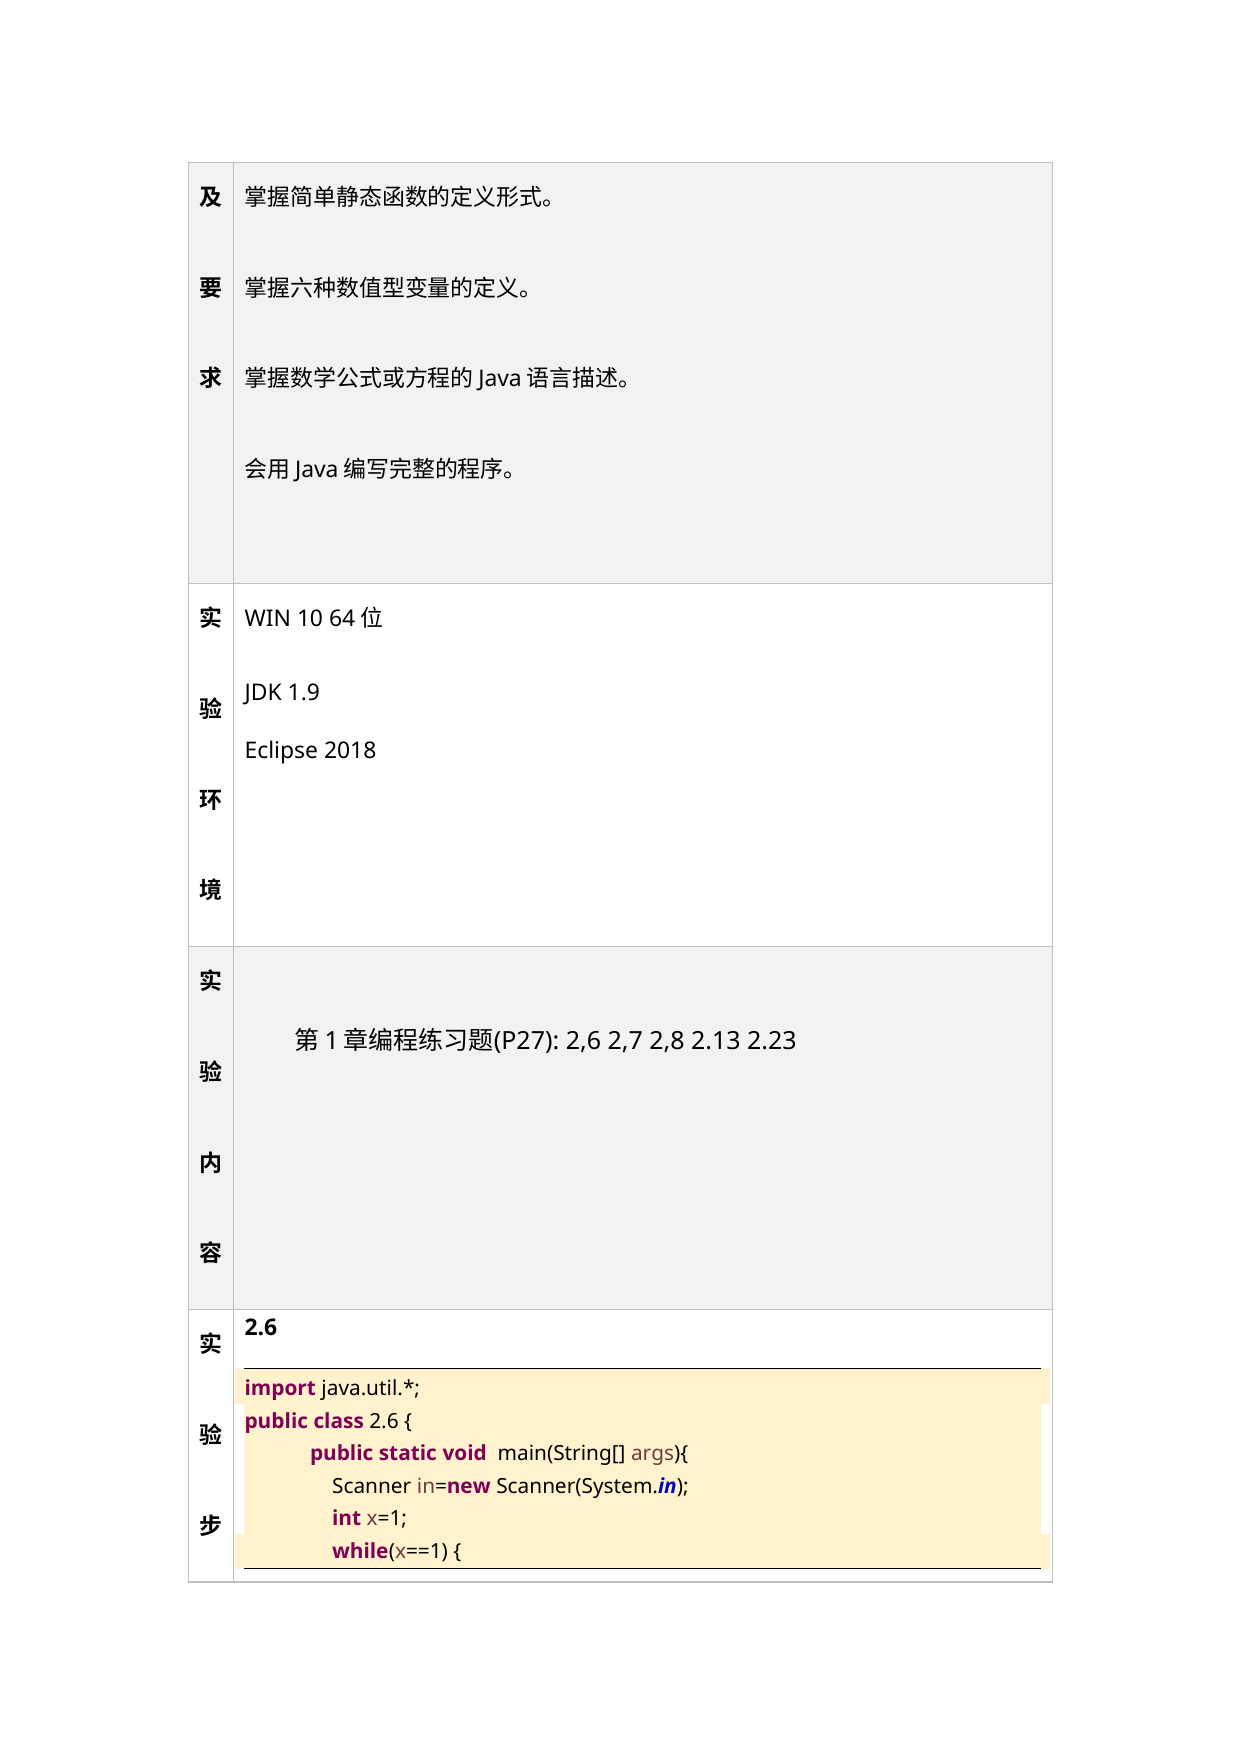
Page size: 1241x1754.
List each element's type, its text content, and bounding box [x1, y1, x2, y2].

table_cell 实 验 目 的 及 要 求 [189, 163, 233, 583]
table_cell 实 验 步 骤 或 实 验 方 案 [189, 1310, 233, 1581]
table_cell 实 验 环 境 [189, 584, 233, 946]
table_cell 第1章编程练习题(P27): 2,6 2,7 2,8 2.13 2.23 [234, 947, 1052, 1309]
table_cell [234, 163, 1052, 583]
table_cell 实 验 内 容 [189, 947, 233, 1309]
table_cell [234, 1310, 1052, 1581]
table_cell WIN 10 64位 JDK 1.9 Eclipse 2018 [234, 584, 1052, 946]
